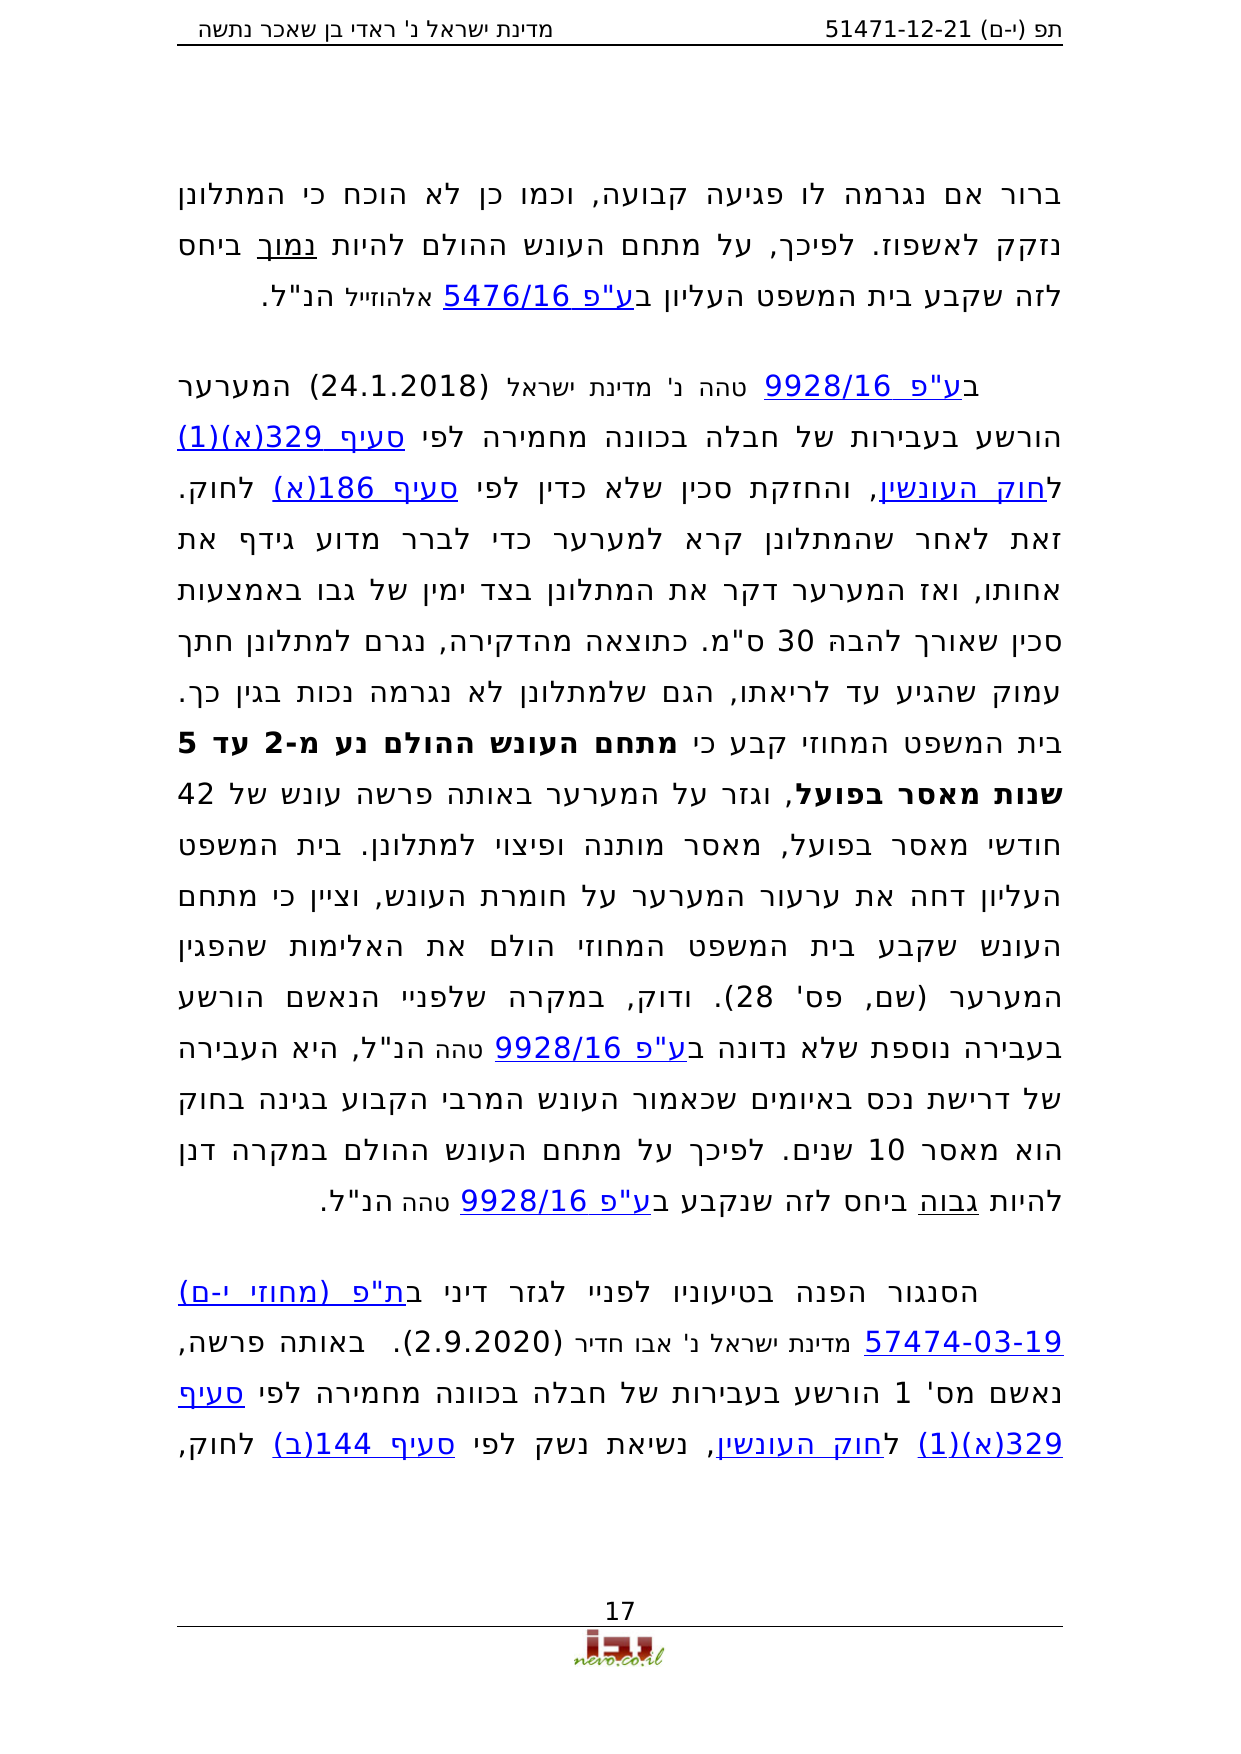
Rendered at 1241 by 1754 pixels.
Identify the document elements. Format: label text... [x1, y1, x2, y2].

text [177, 1275, 1063, 1462]
text בע"פ 9928/16 טהה נ' מדינת ישראל (24.1.2018) המערער הורשע בעבירות של חבלה בכוונה מחמירה לפי סעיף 329(א)(1) לחוק העונשין, והחזקת סכין שלא כדין לפי סעיף 186(א) לחוק. זאת לאחר שהמתלונן קרא למערער כדי לברר מדוע גידף את אחותו, ואז המערער דקר את המתלונן בצד ימין של גבו באמצעות סכין שאורך להבהּ 30 ס"מ. כתוצאה מהדקירה, נגרם למתלונן חתך עמוק שהגיע עד לריאתו, הגם שלמתלונן לא נגרמה נכות בגין כך. בית המשפט המחוזי קבע כי מתחם העונש ההולם נע מ-2 עד 5 שנות מאסר בפועל, וגזר על המערער באותה פרשה עונש של 42 חודשי מאסר בפועל, מאסר מותנה ופיצוי למתלונן. בית המשפט העליון דחה את ערעור המערער על חומרת העונש, וציין כי מתחם העונש שקבע בית המשפט המחוזי הולם את האלימות שהפגין המערער (שם, פס' 28). ודוק, במקרה שלפניי הנאשם הורשע בעבירה נוספת שלא נדונה בע"פ 9928/16 טהה הנ"ל, היא העבירה של דרישת נכס באיומים שכאמור העונש המרבי הקבוע בגינה בחוק הוא מאסר 10 שנים. לפיכך על מתחם העונש ההולם במקרה דנן להיות גבוה ביחס לזה שנקבע בע"פ 9928/16 טהה הנ"ל. [177, 369, 1063, 1218]
picture [574, 1629, 666, 1667]
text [177, 177, 1063, 313]
